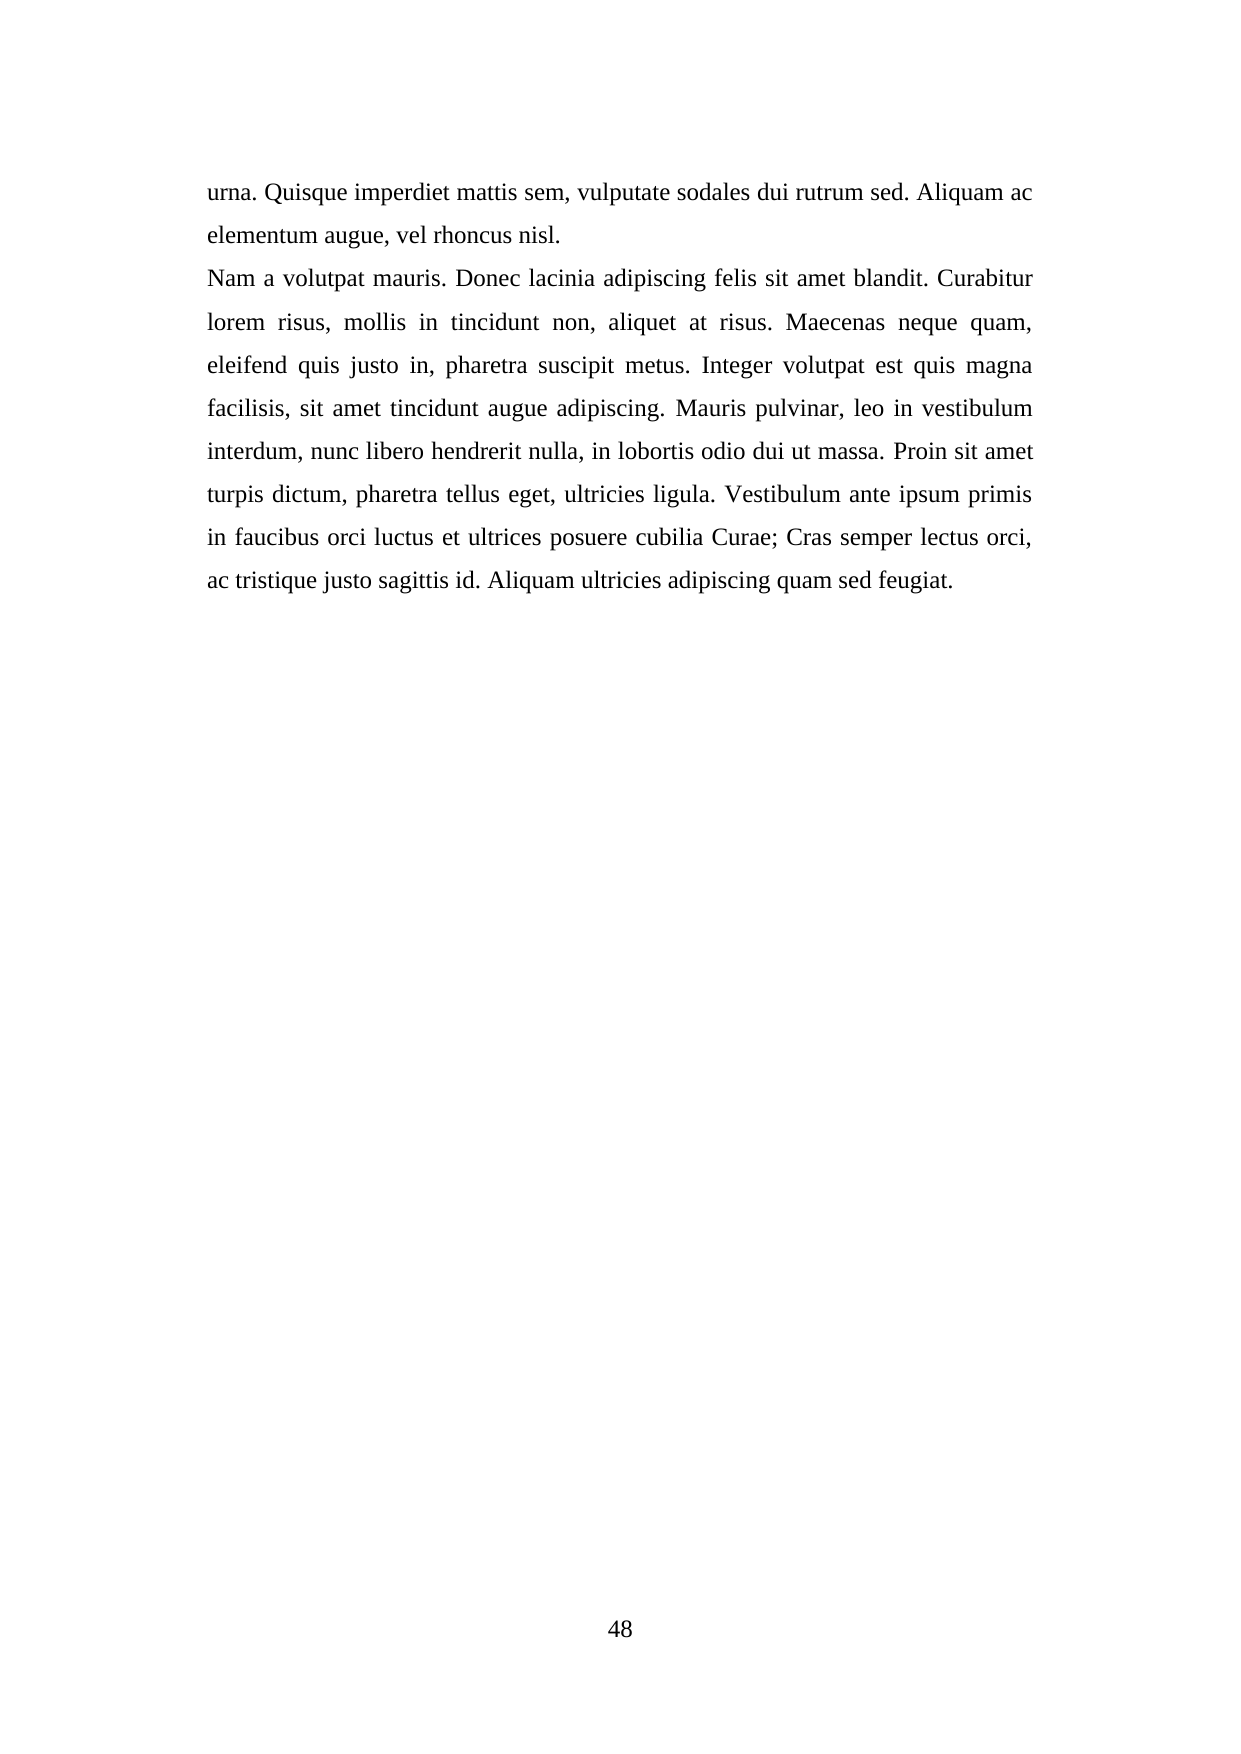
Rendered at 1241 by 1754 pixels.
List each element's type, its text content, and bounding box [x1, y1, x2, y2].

text Nam a volutpat mauris. Donec lacinia adipiscing felis sit amet blandit. Curabitur lorem risus, mollis in tincidunt non, aliquet at risus. Maecenas neque quam, eleifend quis justo in, pharetra suscipit metus. Integer volutpat est quis magna facilisis, sit amet tincidunt augue adipiscing. Mauris pulvinar, leo in vestibulum interdum, nunc libero hendrerit nulla, in lobortis odio dui ut massa. Proin sit amet turpis dictum, pharetra tellus eget, ultricies ligula. Vestibulum ante ipsum primis in faucibus orci luctus et ultrices posuere cubilia Curae; Cras semper lectus orci, ac tristique justo sagittis id. Aliquam ultricies adipiscing quam sed feugiat. [207, 263, 1033, 594]
